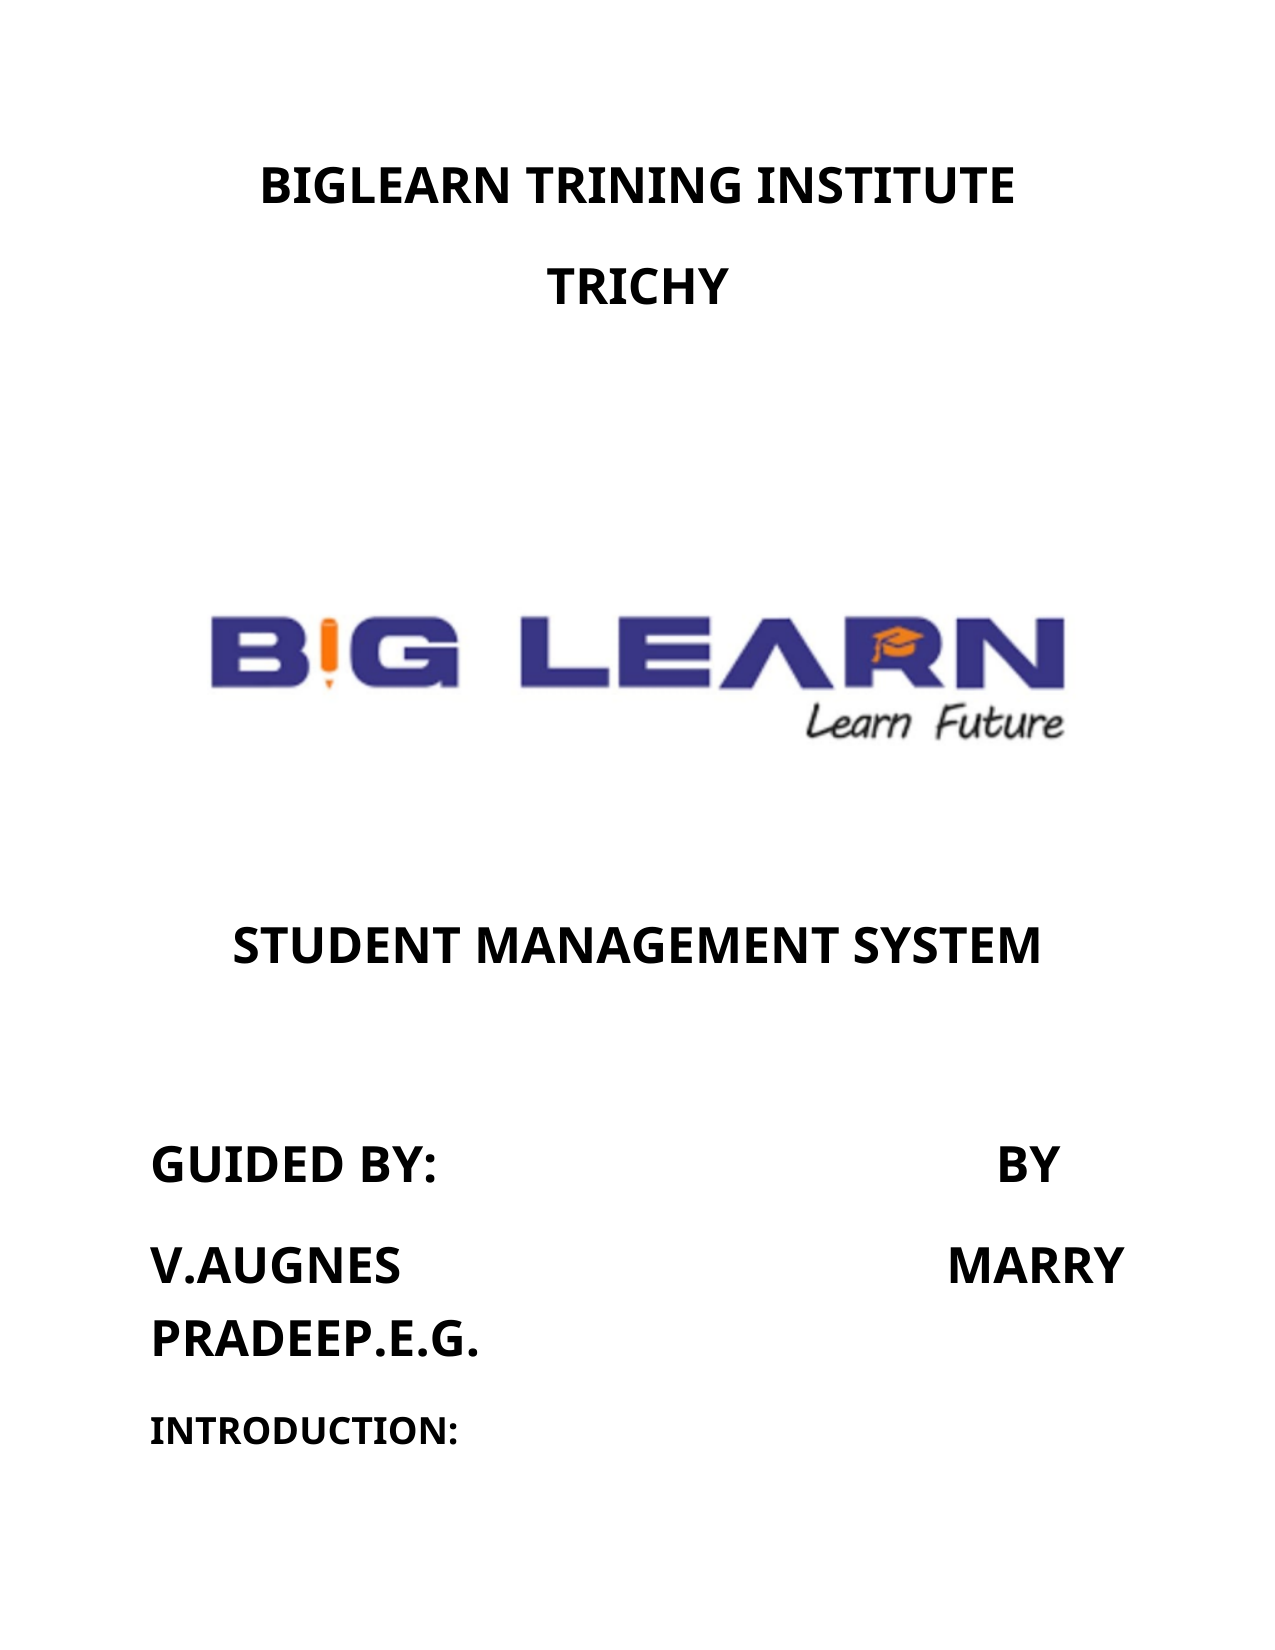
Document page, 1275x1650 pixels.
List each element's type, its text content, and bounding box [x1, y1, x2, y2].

text BIGLEARN TRINING INSTITUTE [150, 150, 1125, 218]
text STUDENT MANAGEMENT SYSTEM [150, 910, 1125, 978]
picture [150, 529, 1125, 818]
text INTRODUCTION: [150, 1404, 1125, 1455]
text GUIDED BY: BY [150, 1129, 1125, 1197]
text V.AUGNES MARRY PRADEEP.E.G. [150, 1231, 1125, 1371]
text TRICHY [150, 251, 1125, 319]
